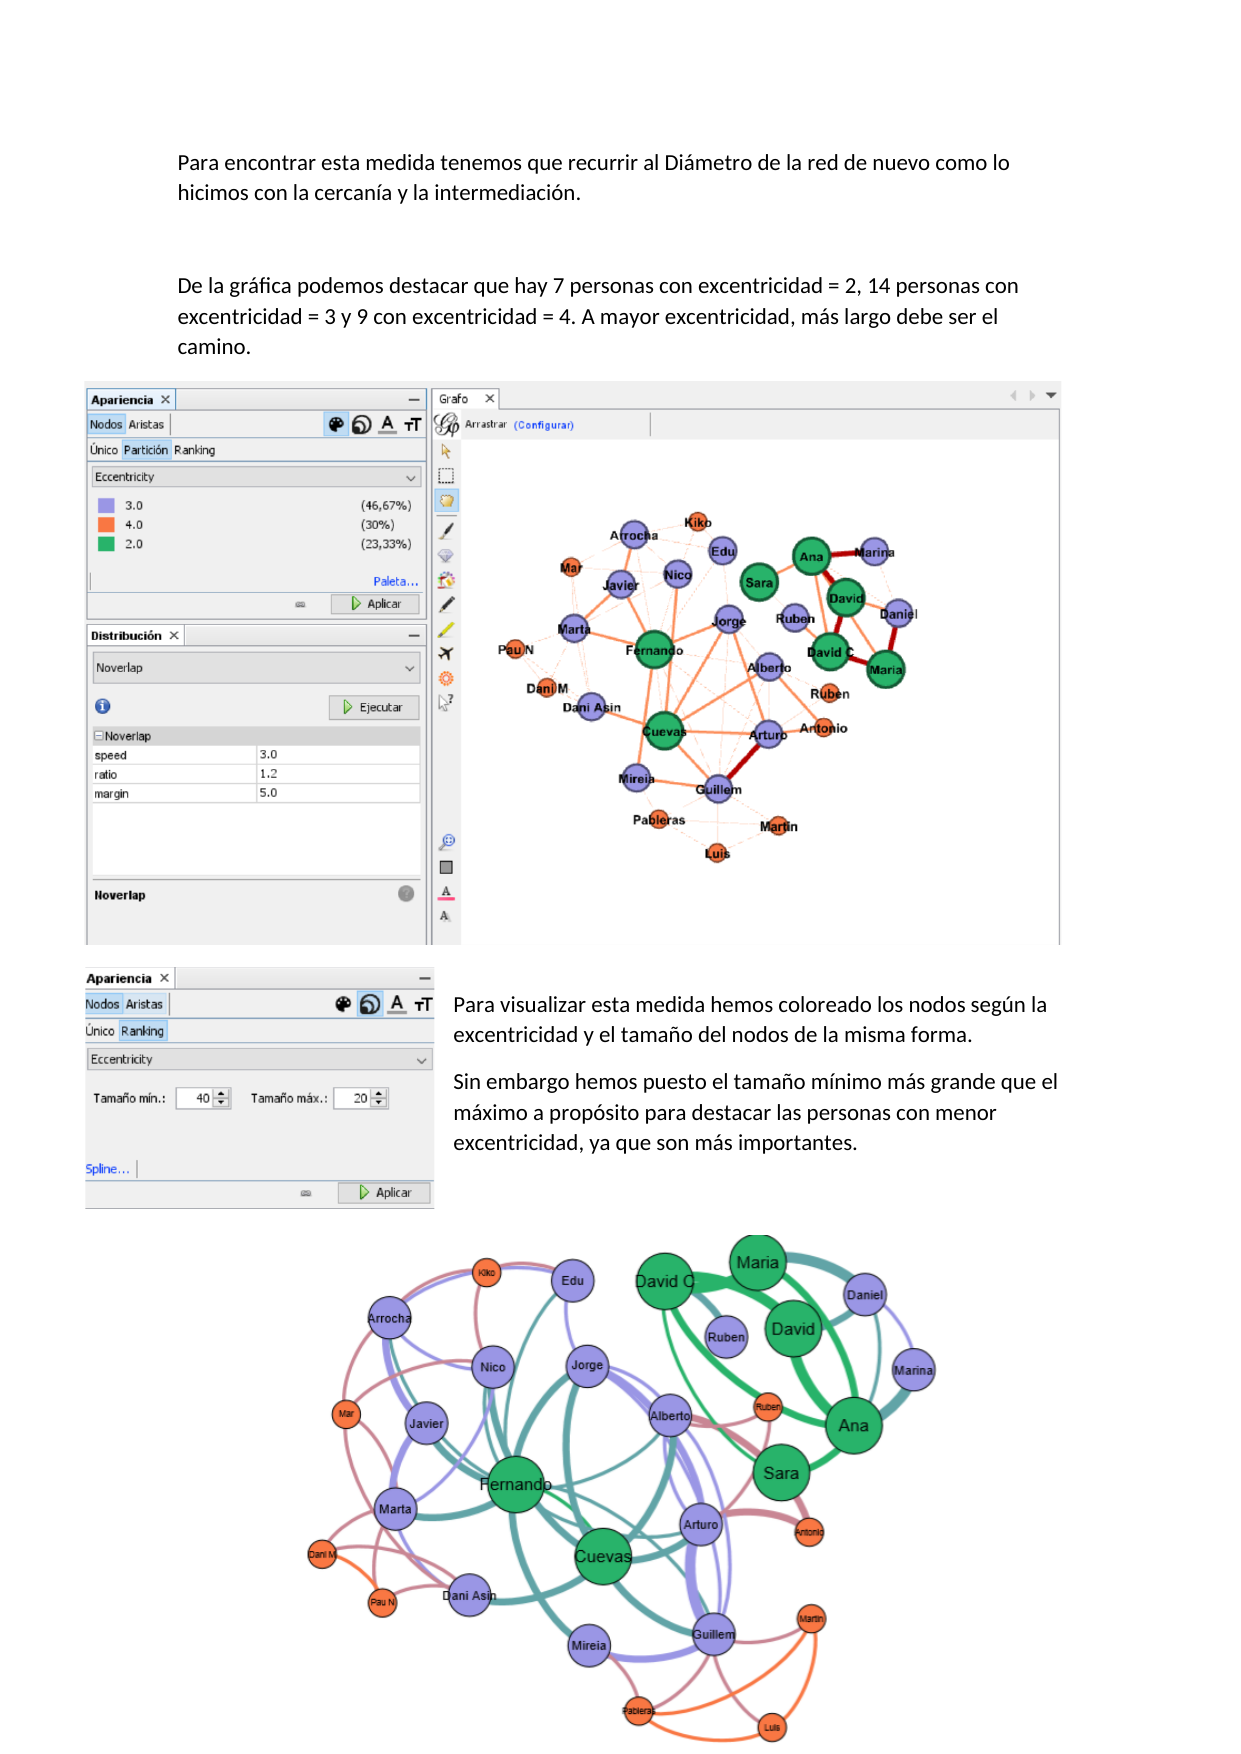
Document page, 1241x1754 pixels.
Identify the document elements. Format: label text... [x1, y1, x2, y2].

text De la gráfica podemos destacar que hay 7 personas con excentricidad = 2, 14 personas con excentricidad = 3 y 9 con excentricidad = 4. A mayor excentricidad, más largo debe ser el camino. [177, 272, 1063, 360]
text Para encontrar esta medida tenemos que recurrir al Diámetro de la red de nuevo como lo hicimos con la cercanía y la intermediación. [177, 148, 1063, 206]
text Sin embargo hemos puesto el tamaño mínimo más grande que el máximo a propósito para destacar las personas con menor excentricidad, ya que son más importantes. [434, 1067, 1063, 1156]
picture [83, 381, 1062, 944]
picture [84, 967, 434, 1208]
picture [292, 1235, 945, 1751]
